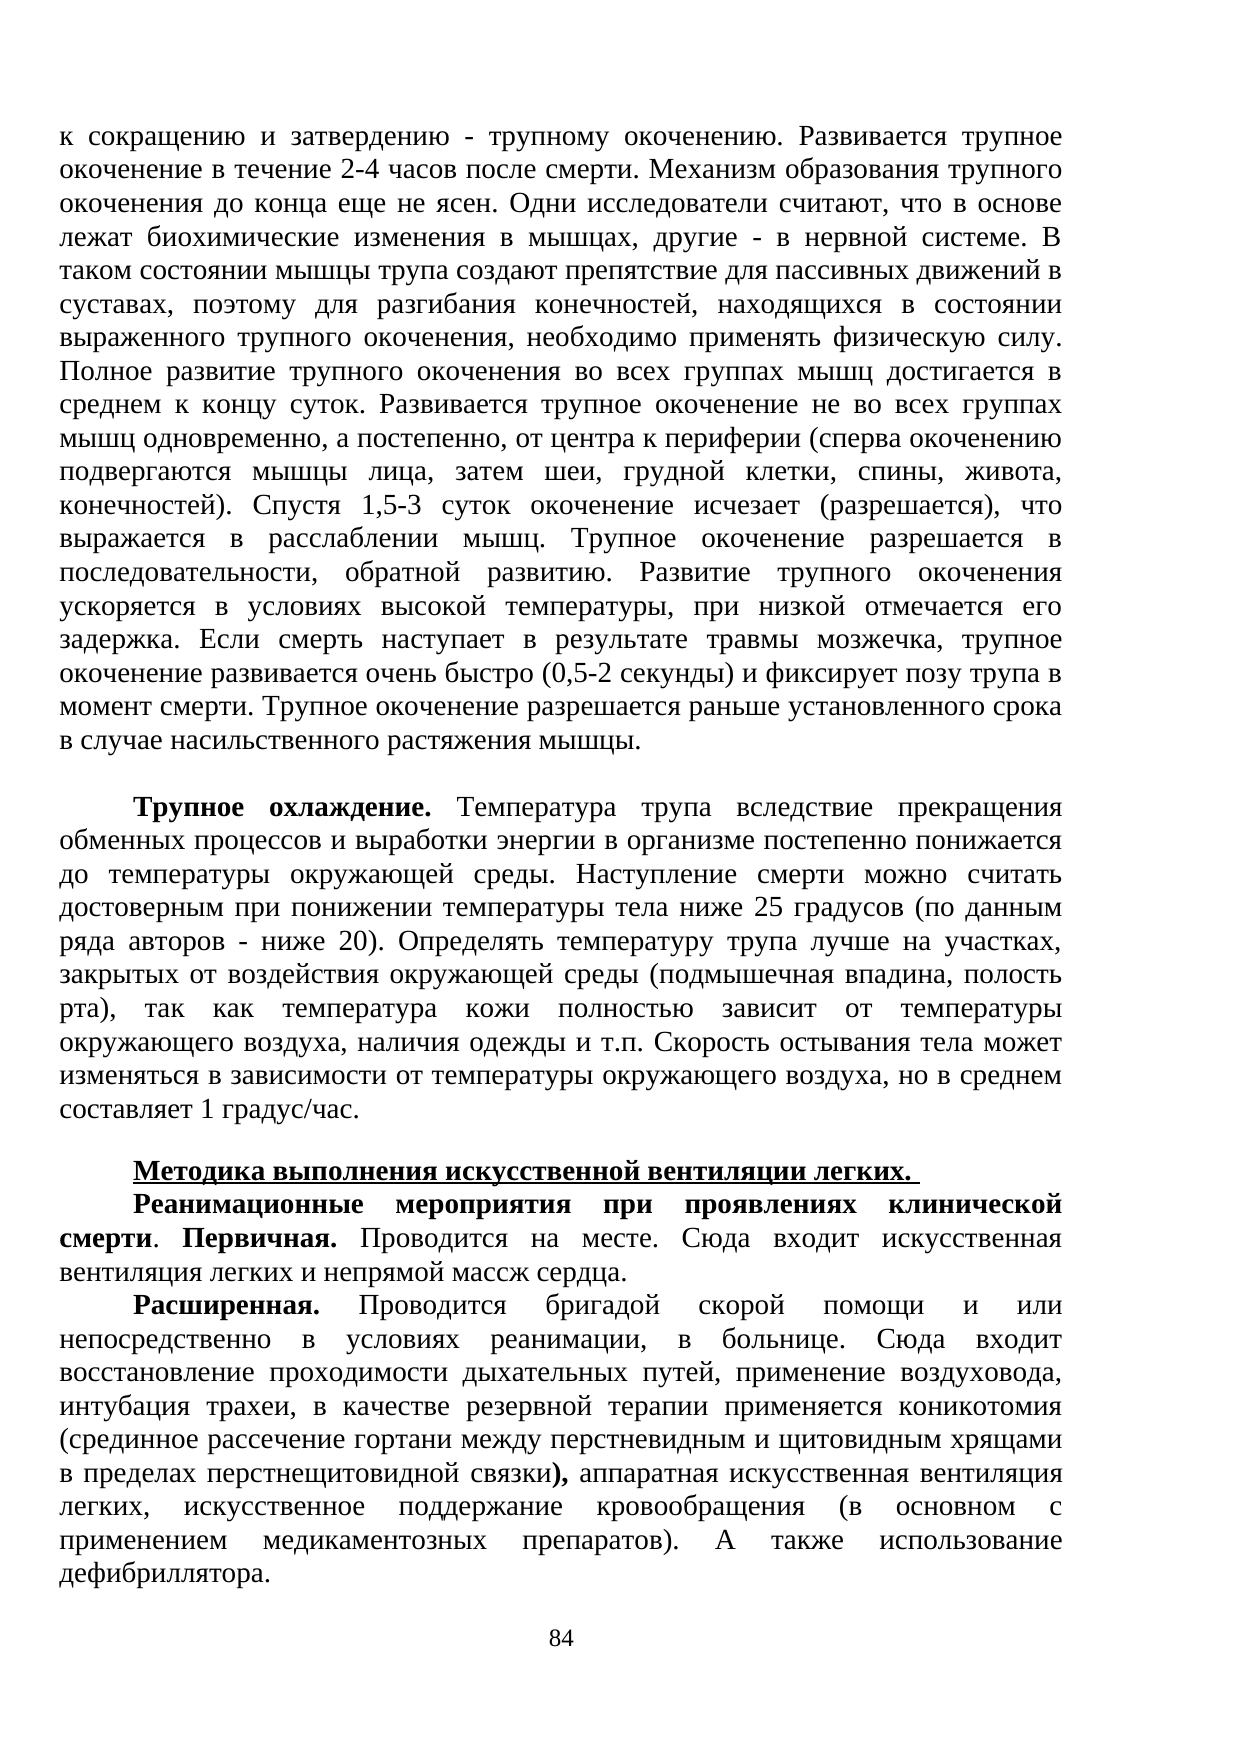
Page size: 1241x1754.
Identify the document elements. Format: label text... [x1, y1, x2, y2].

text Трупное охлаждение. Температура трупа вследствие прекращения обменных процессов и выработки энергии в организме постепенно понижается до температуры окружающей среды. Наступление смерти можно считать достоверным при понижении температуры тела ниже 25 градусов (по данным ряда авторов - ниже 20). Определять температуру трупа лучше на участках, закрытых от воздействия окружающей среды (подмышечная впадина, полость рта), так как температура кожи полностью зависит от температуры окружающего воздуха, наличия одежды и т.п. Скорость остывания тела может изменяться в зависимости от температуры окружающего воздуха, но в среднем составляет 1 градус/час. [59, 789, 1063, 1124]
text Реанимационные мероприятия при проявлениях клинической смерти. Первичная. Проводится на месте. Сюда входит искусственная вентиляция легких и непрямой массж сердца. [59, 1187, 1063, 1287]
text Расширенная. Проводится бригадой скорой помощи и или непосредственно в условиях реанимации, в больнице. Сюда входит восстановление проходимости дыхательных путей, применение воздуховода, интубация трахеи, в качестве резервной терапии применяется коникотомия (срединное рассечение гортани между перстневидным и щитовидным хрящами в пределах перстнещитовидной связки), аппаратная искусственная вентиляция легких, искусственное поддержание кровообращения (в основном с применением медикаментозных препаратов). А также использование дефибриллятора. [59, 1287, 1063, 1589]
text Методика выполнения искусственной вентиляции легких. [59, 1153, 1063, 1187]
